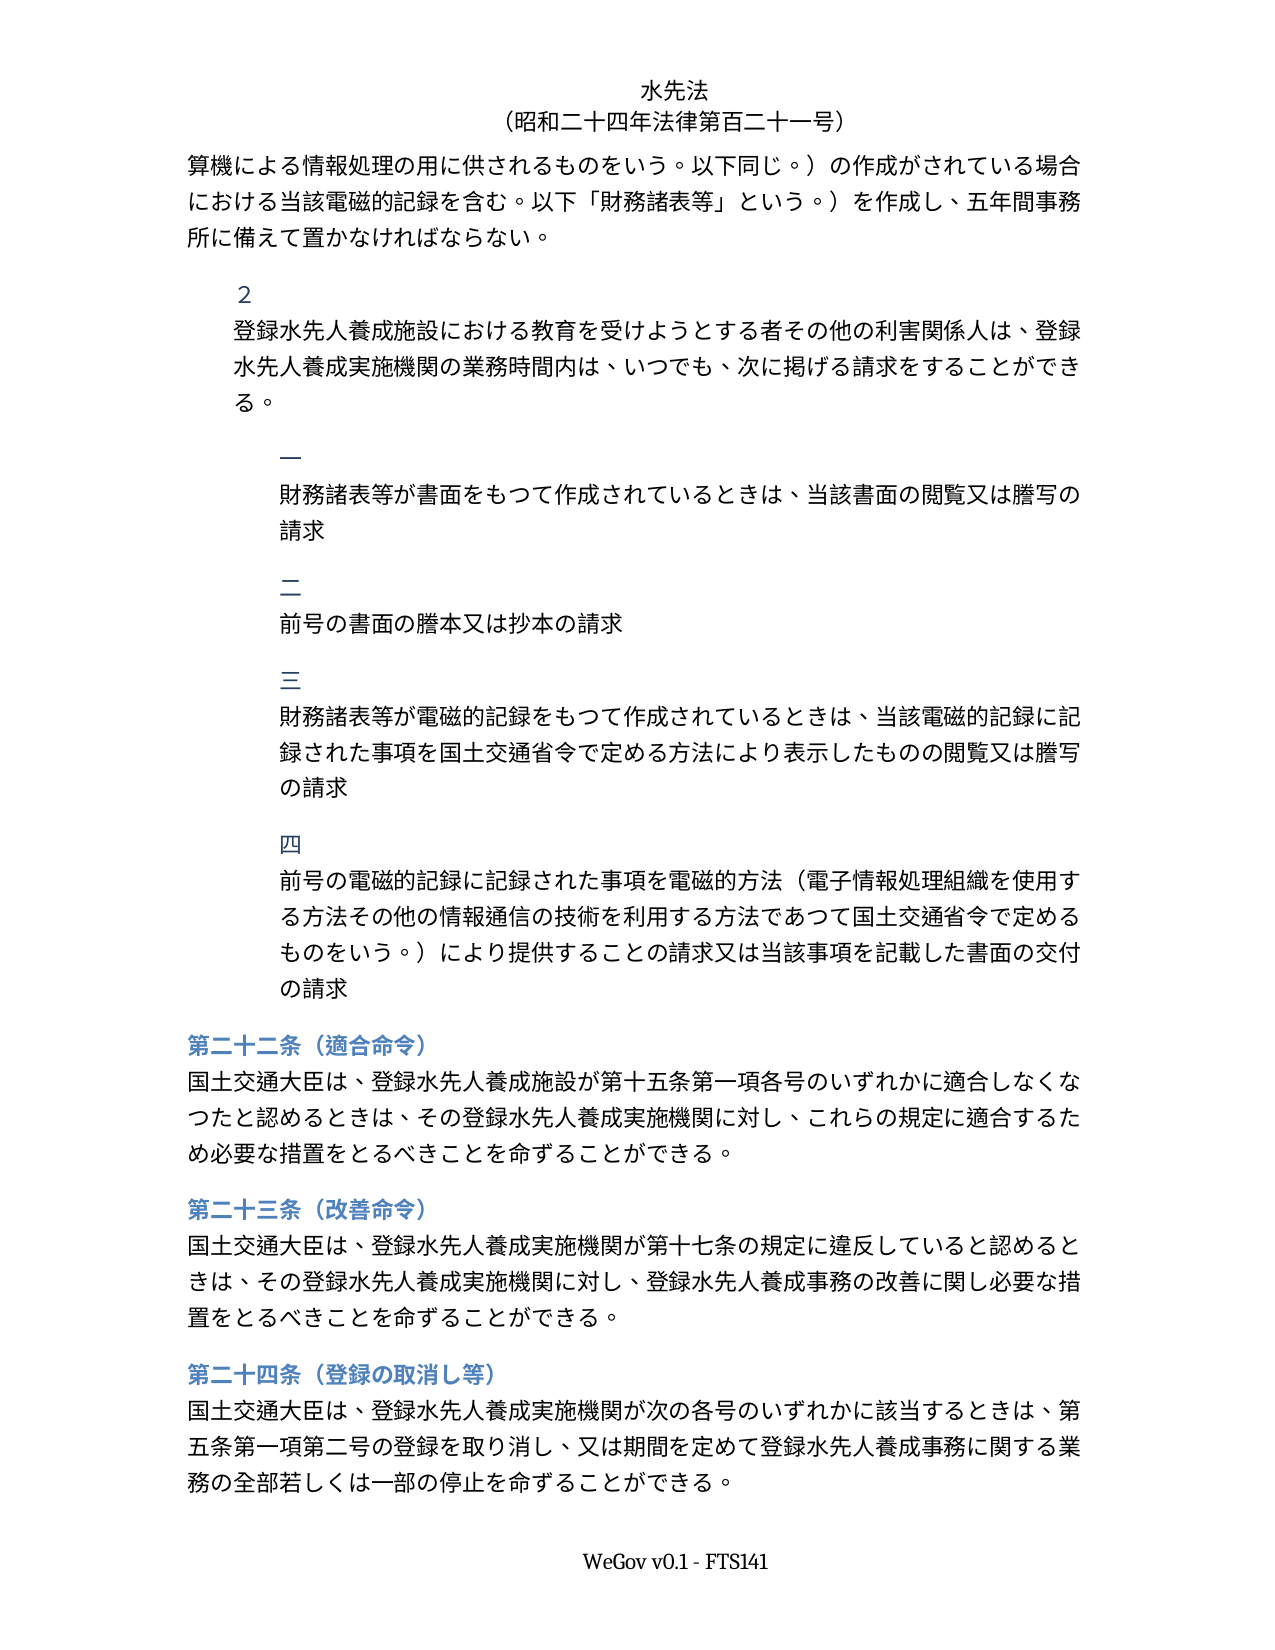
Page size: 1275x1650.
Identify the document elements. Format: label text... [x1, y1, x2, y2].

text 国土交通大臣は、登録水先人養成実施機関が第十七条の規定に違反していると認めるときは、その登録水先人養成実施機関に対し、登録水先人養成事務の改善に関し必要な措置をとるべきことを命ずることができる。 [187, 1230, 1087, 1333]
subtitle ２ [233, 279, 1087, 310]
text 国土交通大臣は、登録水先人養成施設が第十五条第一項各号のいずれかに適合しなくなつたと認めるときは、その登録水先人養成実施機関に対し、これらの規定に適合するため必要な措置をとるべきことを命ずることができる。 [187, 1066, 1087, 1169]
text 前号の書面の謄本又は抄本の請求 [279, 608, 1087, 639]
subtitle 第二十四条（登録の取消し等） [187, 1359, 1087, 1390]
subtitle 第二十三条（改善命令） [187, 1194, 1087, 1226]
text 財務諸表等が電磁的記録をもつて作成されているときは、当該電磁的記録に記録された事項を国土交通省令で定める方法により表示したものの閲覧又は謄写の請求 [279, 701, 1087, 804]
subtitle 第二十二条（適合命令） [187, 1030, 1087, 1061]
subtitle 二 [279, 572, 1087, 603]
subtitle 一 [279, 443, 1087, 474]
subtitle 四 [279, 829, 1087, 860]
subtitle 三 [279, 664, 1087, 696]
text 登録水先人養成施設における教育を受けようとする者その他の利害関係人は、登録水先人養成実施機関の業務時間内は、いつでも、次に掲げる請求をすることができる。 [233, 314, 1087, 418]
text 国土交通大臣は、登録水先人養成実施機関が次の各号のいずれかに該当するときは、第五条第一項第二号の登録を取り消し、又は期間を定めて登録水先人養成事務に関する業務の全部若しくは一部の停止を命ずることができる。 [187, 1395, 1087, 1498]
text 前号の電磁的記録に記録された事項を電磁的方法（電子情報処理組織を使用する方法その他の情報通信の技術を利用する方法であつて国土交通省令で定めるものをいう。）により提供することの請求又は当該事項を記載した書面の交付の請求 [279, 865, 1087, 1004]
text 財務諸表等が書面をもつて作成されているときは、当該書面の閲覧又は謄写の請求 [279, 479, 1087, 546]
